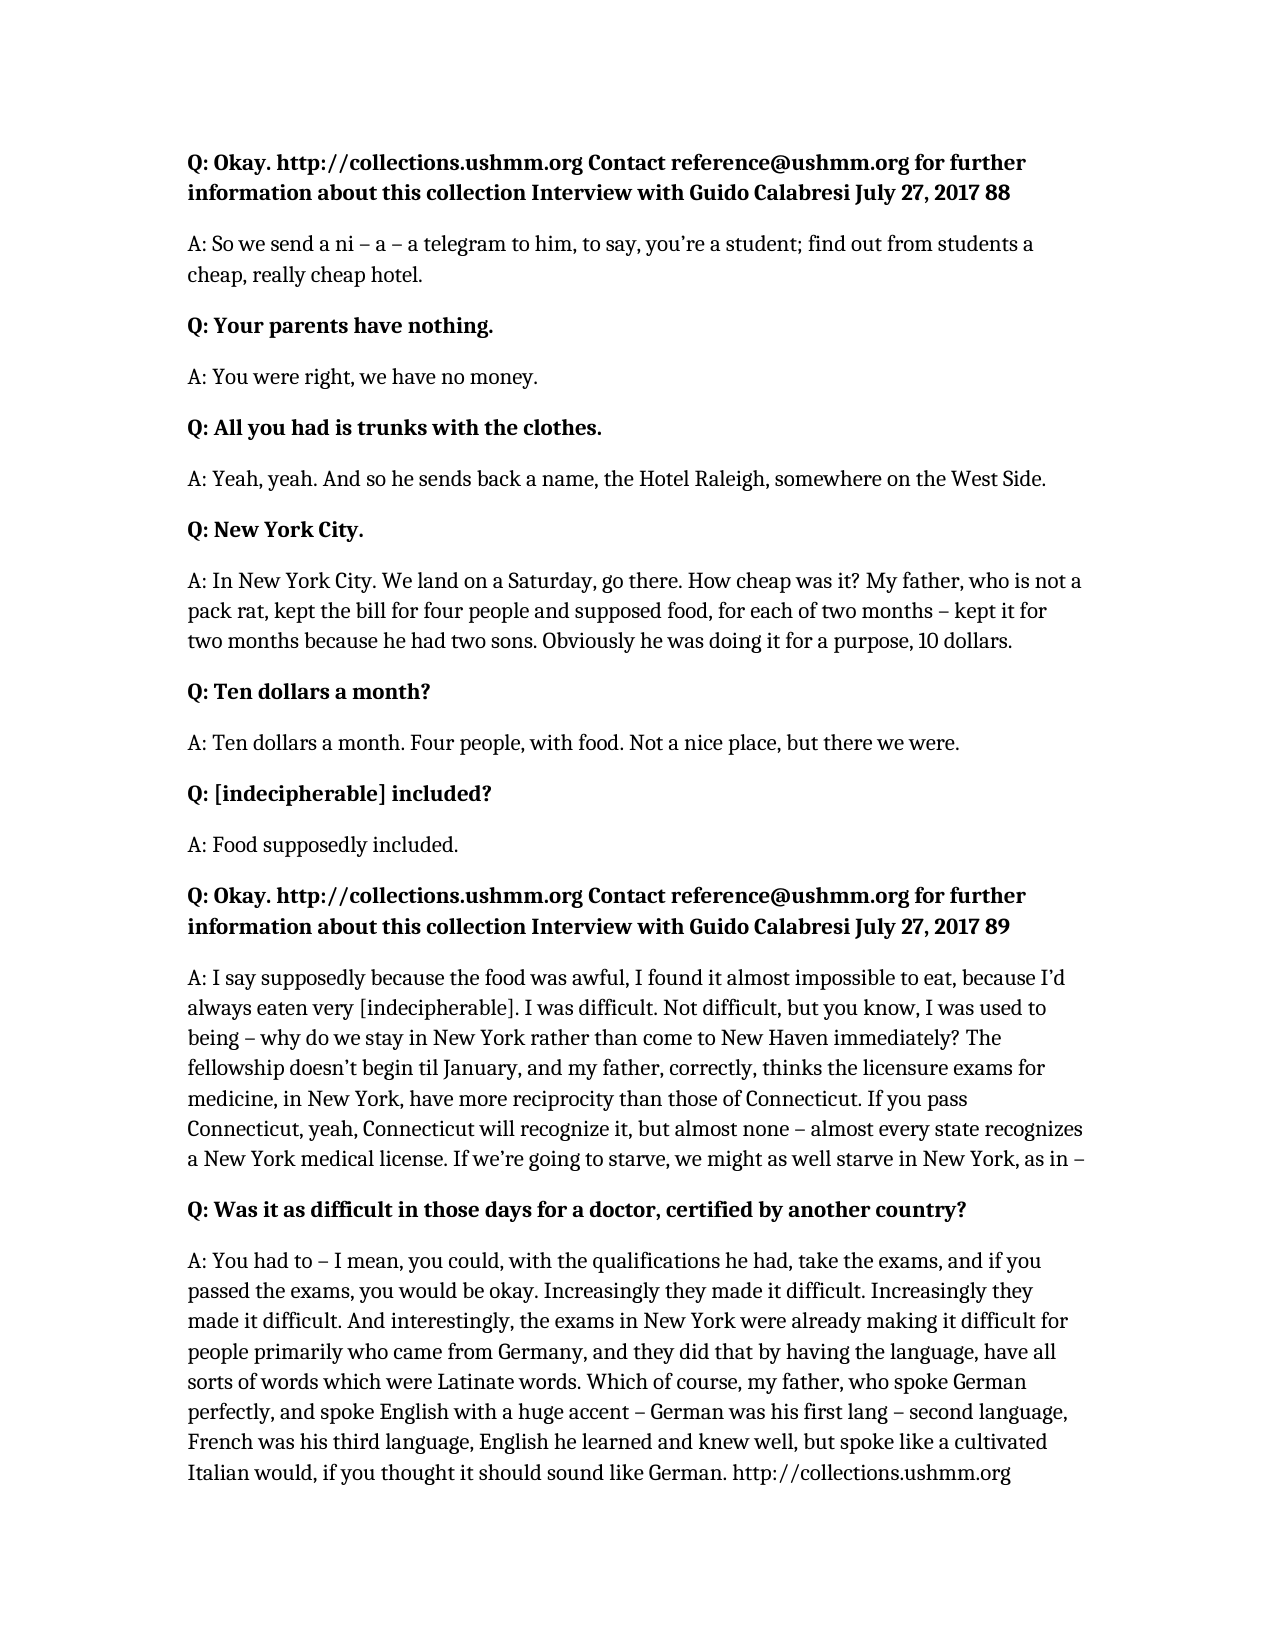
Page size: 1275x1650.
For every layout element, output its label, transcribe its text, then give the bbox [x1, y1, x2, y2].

text A: I say supposedly because the food was awful, I found it almost impossible to eat, because I’d always eaten very [indecipherable]. I was difficult. Not difficult, but you know, I was used to being – why do we stay in New York rather than come to New Haven immediately? The fellowship doesn’t begin til January, and my father, correctly, thinks the licensure exams for medicine, in New York, have more reciprocity than those of Connecticut. If you pass Connecticut, yeah, Connecticut will recognize it, but almost none – almost every state recognizes a New York medical license. If we’re going to starve, we might as well starve in New York, as in – [187, 964, 1087, 1172]
text Q: [indecipherable] included? [187, 781, 1087, 808]
text Q: All you had is trunks with the clothes. [187, 414, 1087, 441]
text Q: Was it as difficult in those days for a doctor, certified by another country? [187, 1197, 1087, 1223]
text A: In New York City. We land on a Saturday, go there. How cheap was it? My father, who is not a pack rat, kept the bill for four people and supposed food, for each of two months – kept it for two months because he had two sons. Obviously he was doing it for a purpose, 10 dollars. [187, 568, 1087, 654]
text Q: Ten dollars a month? [187, 679, 1087, 706]
text A: Ten dollars a month. Four people, with food. Not a nice place, but there we were. [187, 730, 1087, 757]
text Q: New York City. [187, 517, 1087, 543]
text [187, 1248, 1087, 1486]
text Q: Okay. http://collections.ushmm.org Contact reference@ushmm.org for further information about this collection Interview with Guido Calabresi July 27, 2017 89 [187, 883, 1087, 940]
text Q: Your parents have nothing. [187, 312, 1087, 339]
text Q: Okay. http://collections.ushmm.org Contact reference@ushmm.org for further information about this collection Interview with Guido Calabresi July 27, 2017 88 [187, 150, 1087, 207]
text A: Yeah, yeah. And so he sends back a name, the Hotel Raleigh, somewhere on the West Side. [187, 466, 1087, 492]
text A: So we send a ni – a – a telegram to him, to say, you’re a student; find out from students a cheap, really cheap hotel. [187, 231, 1087, 288]
text A: You were right, we have no money. [187, 363, 1087, 390]
text A: Food supposedly included. [187, 832, 1087, 859]
